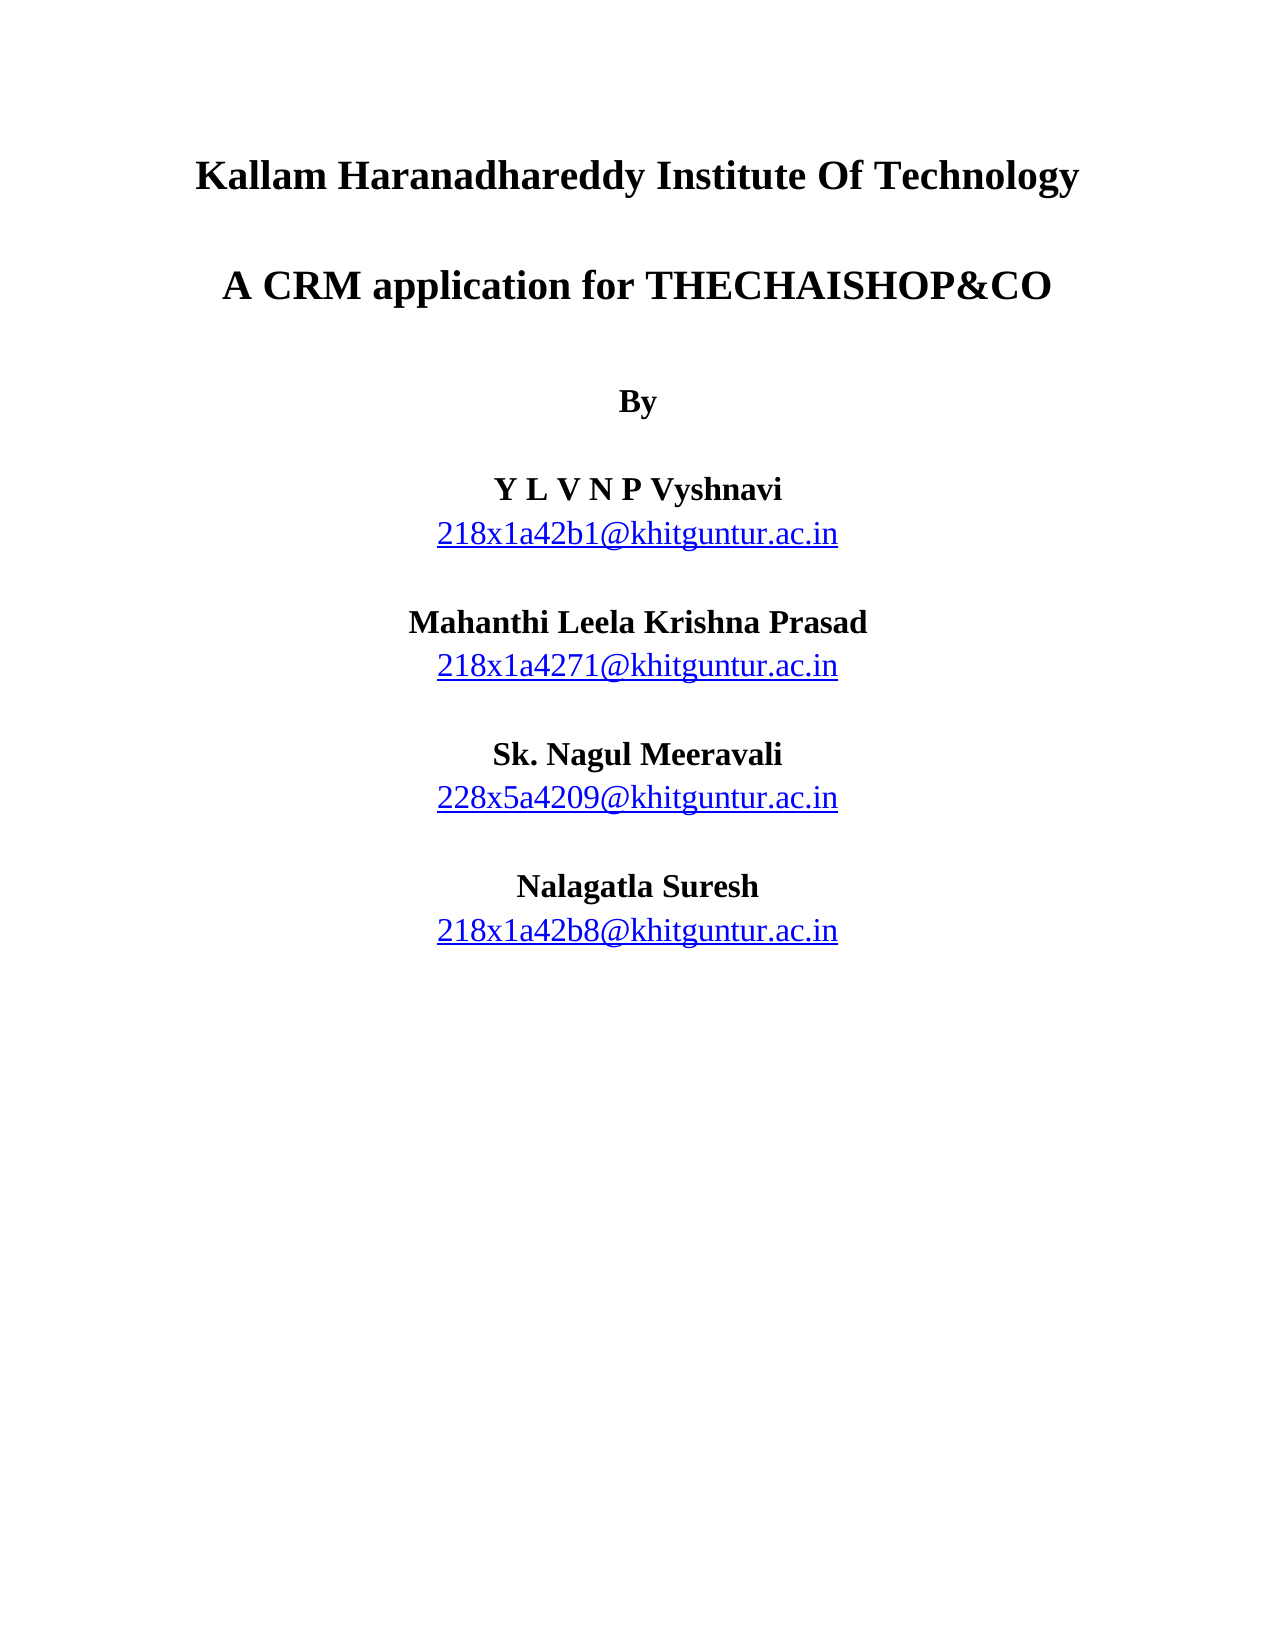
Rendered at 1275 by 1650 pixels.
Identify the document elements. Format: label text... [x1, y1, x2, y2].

text Kallam Haranadhareddy Institute Of Technology A CRM application for THECHAISHOP&CO [185, 150, 1090, 308]
subtitle Mahanthi Leela Krishna Prasad [186, 602, 1090, 640]
subtitle By [152, 381, 1124, 420]
subtitle Sk. Nagul Meeravali [151, 734, 1124, 772]
text 228x5a4209@khitguntur.ac.in [185, 778, 1090, 816]
text 218x1a42b1@khitguntur.ac.in [185, 513, 1090, 551]
text Y L V N P Vyshnavi [186, 469, 1090, 508]
text 218x1a42b8@khitguntur.ac.in [151, 910, 1124, 948]
text 218x1a4271@khitguntur.ac.in [185, 646, 1090, 684]
subtitle Nalagatla Suresh [186, 867, 1090, 905]
